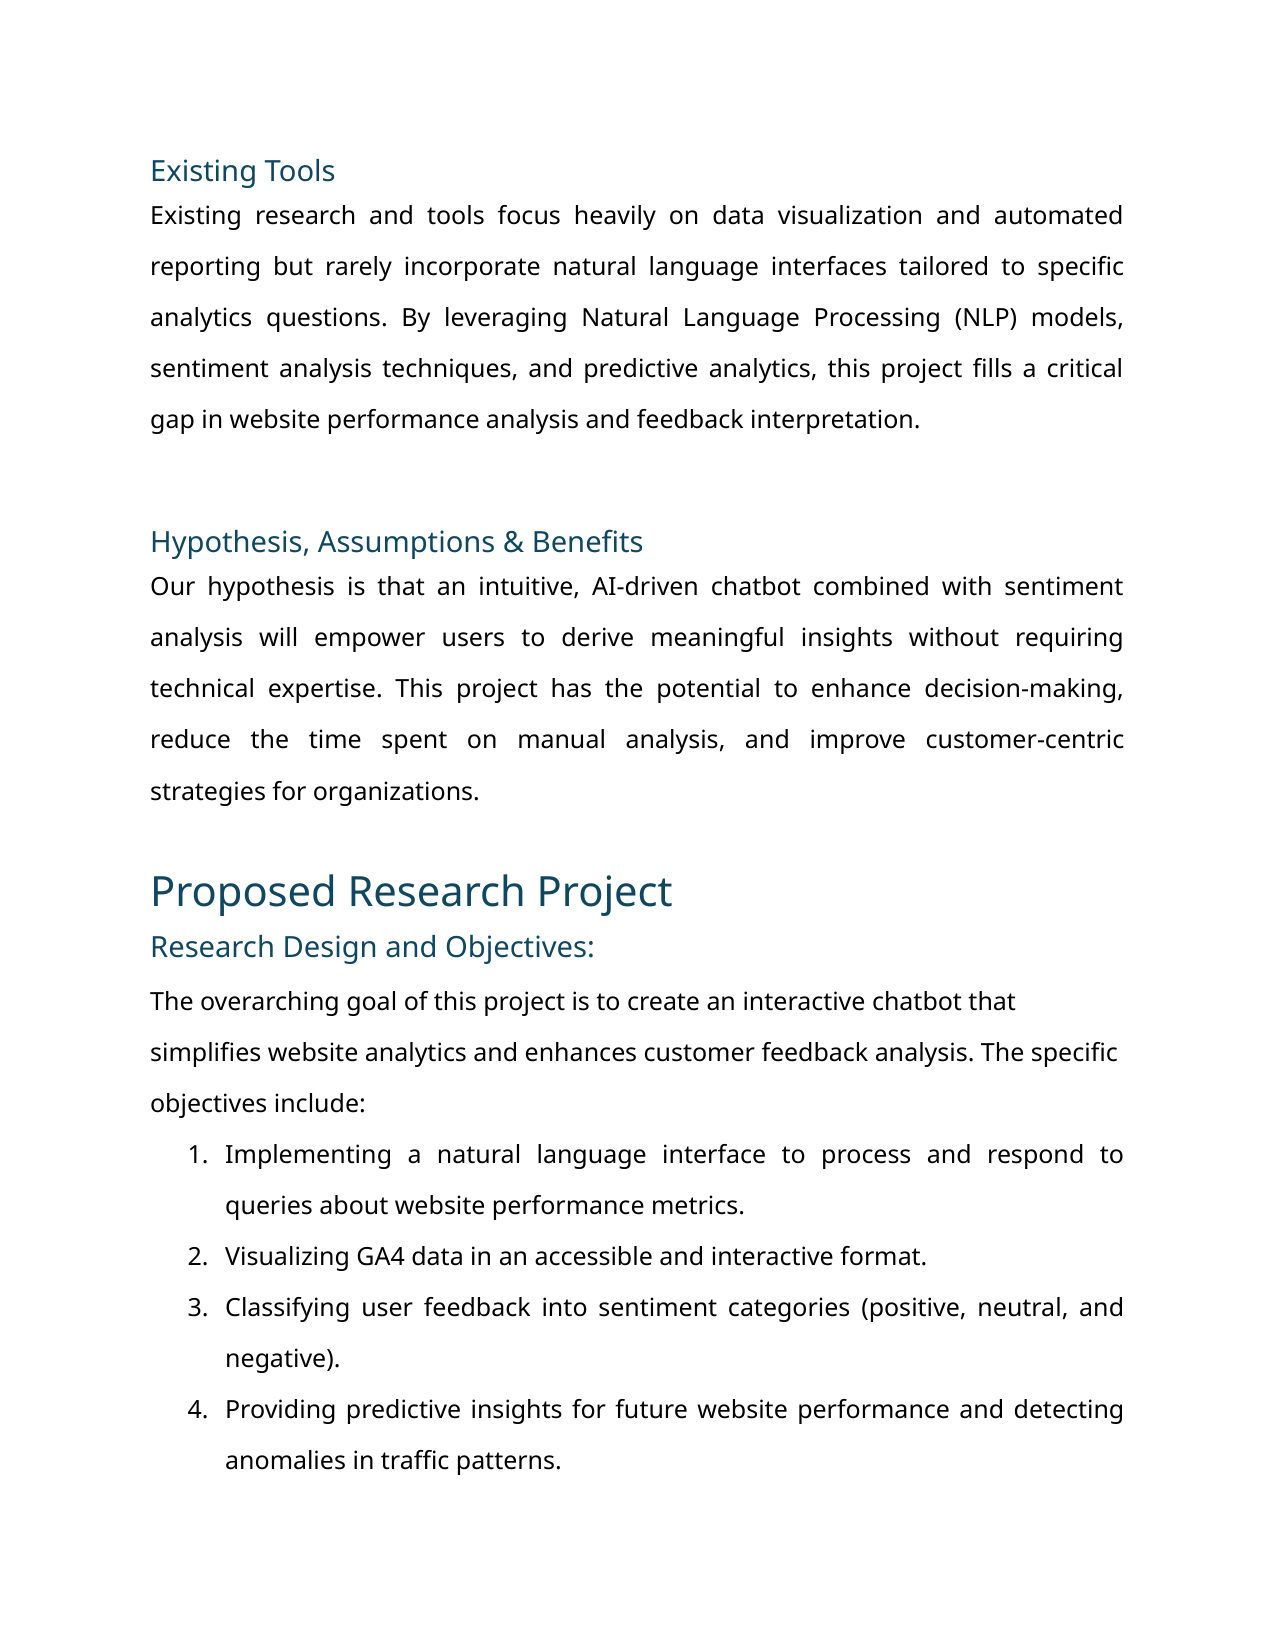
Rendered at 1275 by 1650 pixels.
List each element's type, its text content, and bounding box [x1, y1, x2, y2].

list Providing predictive insights for future website performance and detecting anomalies in traffic patterns. [187, 1392, 1125, 1477]
text Existing research and tools focus heavily on data visualization and automated reporting but rarely incorporate natural language interfaces tailored to specific analytics questions. By leveraging Natural Language Processing (NLP) models, sentiment analysis techniques, and predictive analytics, this project fills a critical gap in website performance analysis and feedback interpretation. [150, 198, 1125, 436]
subtitle Existing Tools [150, 150, 1125, 190]
list Classifying user feedback into sentiment categories (positive, neutral, and negative). [187, 1290, 1125, 1375]
text Our hypothesis is that an intuitive, AI-driven chatbot combined with sentiment analysis will empower users to derive meaningful insights without requiring technical expertise. This project has the potential to enhance decision-making, reduce the time spent on manual analysis, and improve customer-centric strategies for organizations. [150, 569, 1125, 807]
subtitle Hypothesis, Assumptions & Benefits [150, 521, 1125, 561]
subtitle Proposed Research Project [150, 862, 1125, 918]
text Research Design and Objectives: The overarching goal of this project is to create an interactive chatbot that simplifies website analytics and enhances customer feedback analysis. The specific objectives include: [150, 927, 1125, 1119]
list Implementing a natural language interface to process and respond to queries about website performance metrics. [187, 1137, 1125, 1222]
list Visualizing GA4 data in an accessible and interactive format. [187, 1239, 1125, 1273]
